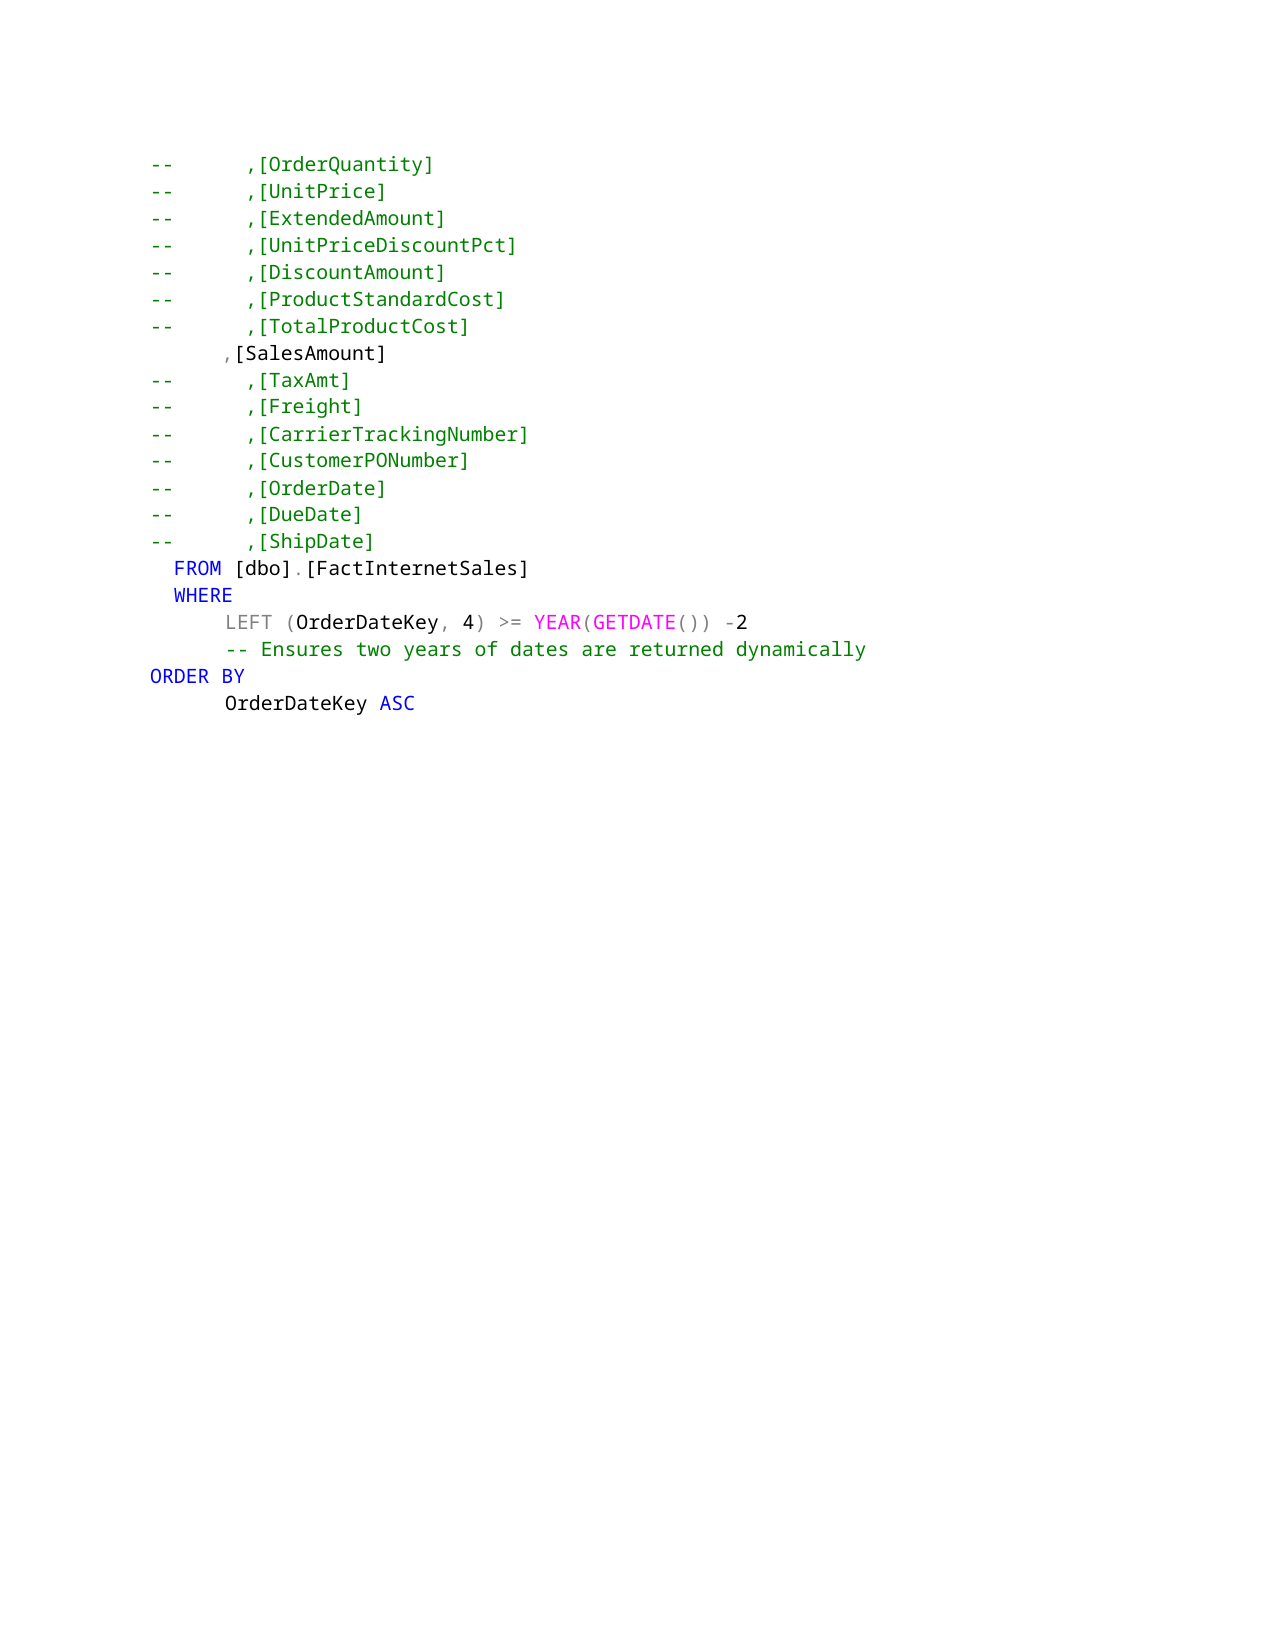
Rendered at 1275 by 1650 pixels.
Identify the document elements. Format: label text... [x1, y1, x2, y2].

text -- ,[ExtendedAmount] [150, 204, 1125, 231]
text LEFT (OrderDateKey, 4) >= YEAR(GETDATE()) -2 [150, 609, 1125, 636]
text -- ,[CarrierTrackingNumber] [150, 420, 1125, 447]
text -- ,[ProductStandardCost] [150, 285, 1125, 312]
text -- ,[OrderDate] [150, 474, 1125, 501]
text -- ,[TaxAmt] [150, 366, 1125, 393]
text ORDER BY [150, 663, 1125, 689]
text -- ,[UnitPriceDiscountPct] [150, 231, 1125, 258]
text ,[SalesAmount] [150, 339, 1125, 366]
text -- ,[DiscountAmount] [150, 258, 1125, 285]
text -- ,[ShipDate] [150, 528, 1125, 555]
text -- ,[OrderQuantity] [150, 150, 1125, 177]
text -- ,[UnitPrice] [150, 177, 1125, 204]
text FROM [dbo].[FactInternetSales] [150, 555, 1125, 582]
text -- ,[DueDate] [150, 501, 1125, 528]
text -- ,[Freight] [150, 393, 1125, 420]
text WHERE [150, 582, 1125, 609]
text -- ,[CustomerPONumber] [150, 447, 1125, 474]
text OrderDateKey ASC [150, 689, 1125, 717]
text -- ,[TotalProductCost] [150, 312, 1125, 339]
text -- Ensures two years of dates are returned dynamically [150, 636, 1125, 663]
